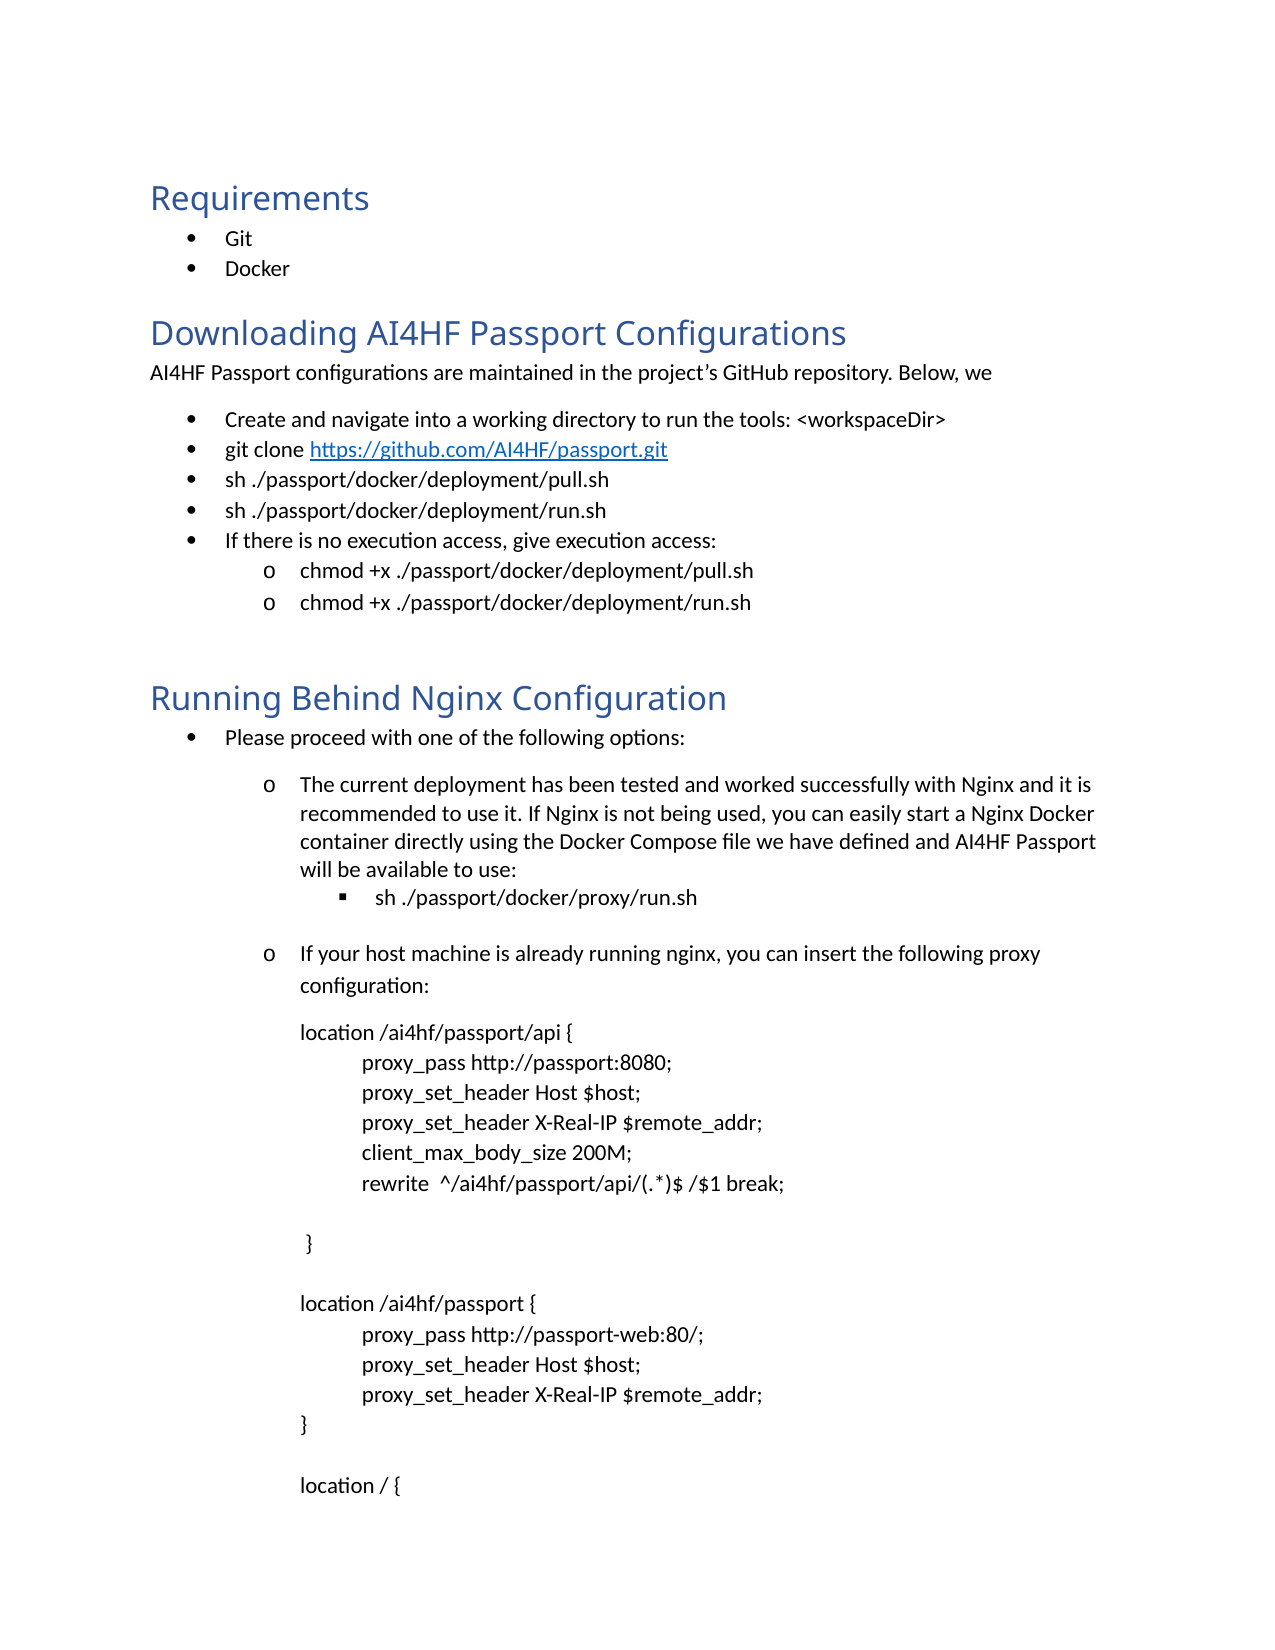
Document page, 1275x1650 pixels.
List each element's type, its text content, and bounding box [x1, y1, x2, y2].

list chmod +x ./passport/docker/deployment/pull.sh [262, 556, 1125, 585]
list sh ./passport/docker/proxy/run.sh [337, 883, 1125, 911]
subtitle Running Behind Nginx Configuration [150, 674, 1125, 720]
list Please proceed with one of the following options: [187, 723, 1125, 751]
list Create and navigate into a working directory to run the tools: <workspaceDir> [187, 405, 1125, 433]
subtitle Downloading AI4HF Passport Configurations [150, 309, 1125, 355]
list If your host machine is already running nginx, you can insert the following proxy configuration: [262, 939, 1125, 999]
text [300, 1018, 1125, 1499]
list chmod +x ./passport/docker/deployment/run.sh [262, 588, 1125, 617]
list Docker [187, 254, 1125, 282]
list sh ./passport/docker/deployment/pull.sh [187, 466, 1125, 494]
list If there is no execution access, give execution access: [187, 526, 1125, 554]
subtitle Requirements [150, 175, 1125, 220]
list git clone https://github.com/AI4HF/passport.git [187, 435, 1125, 463]
list Git [187, 224, 1125, 252]
list sh ./passport/docker/deployment/run.sh [187, 496, 1125, 524]
text AI4HF Passport configurations are maintained in the project’s GitHub repository. Below, we [150, 358, 1125, 386]
list The current deployment has been tested and worked successfully with Nginx and it is recommended to use it. If Nginx is not being used, you can easily start a Nginx Docker container directly using the Docker Compose file we have defined and AI4HF Passport will be available to use: [262, 770, 1125, 883]
